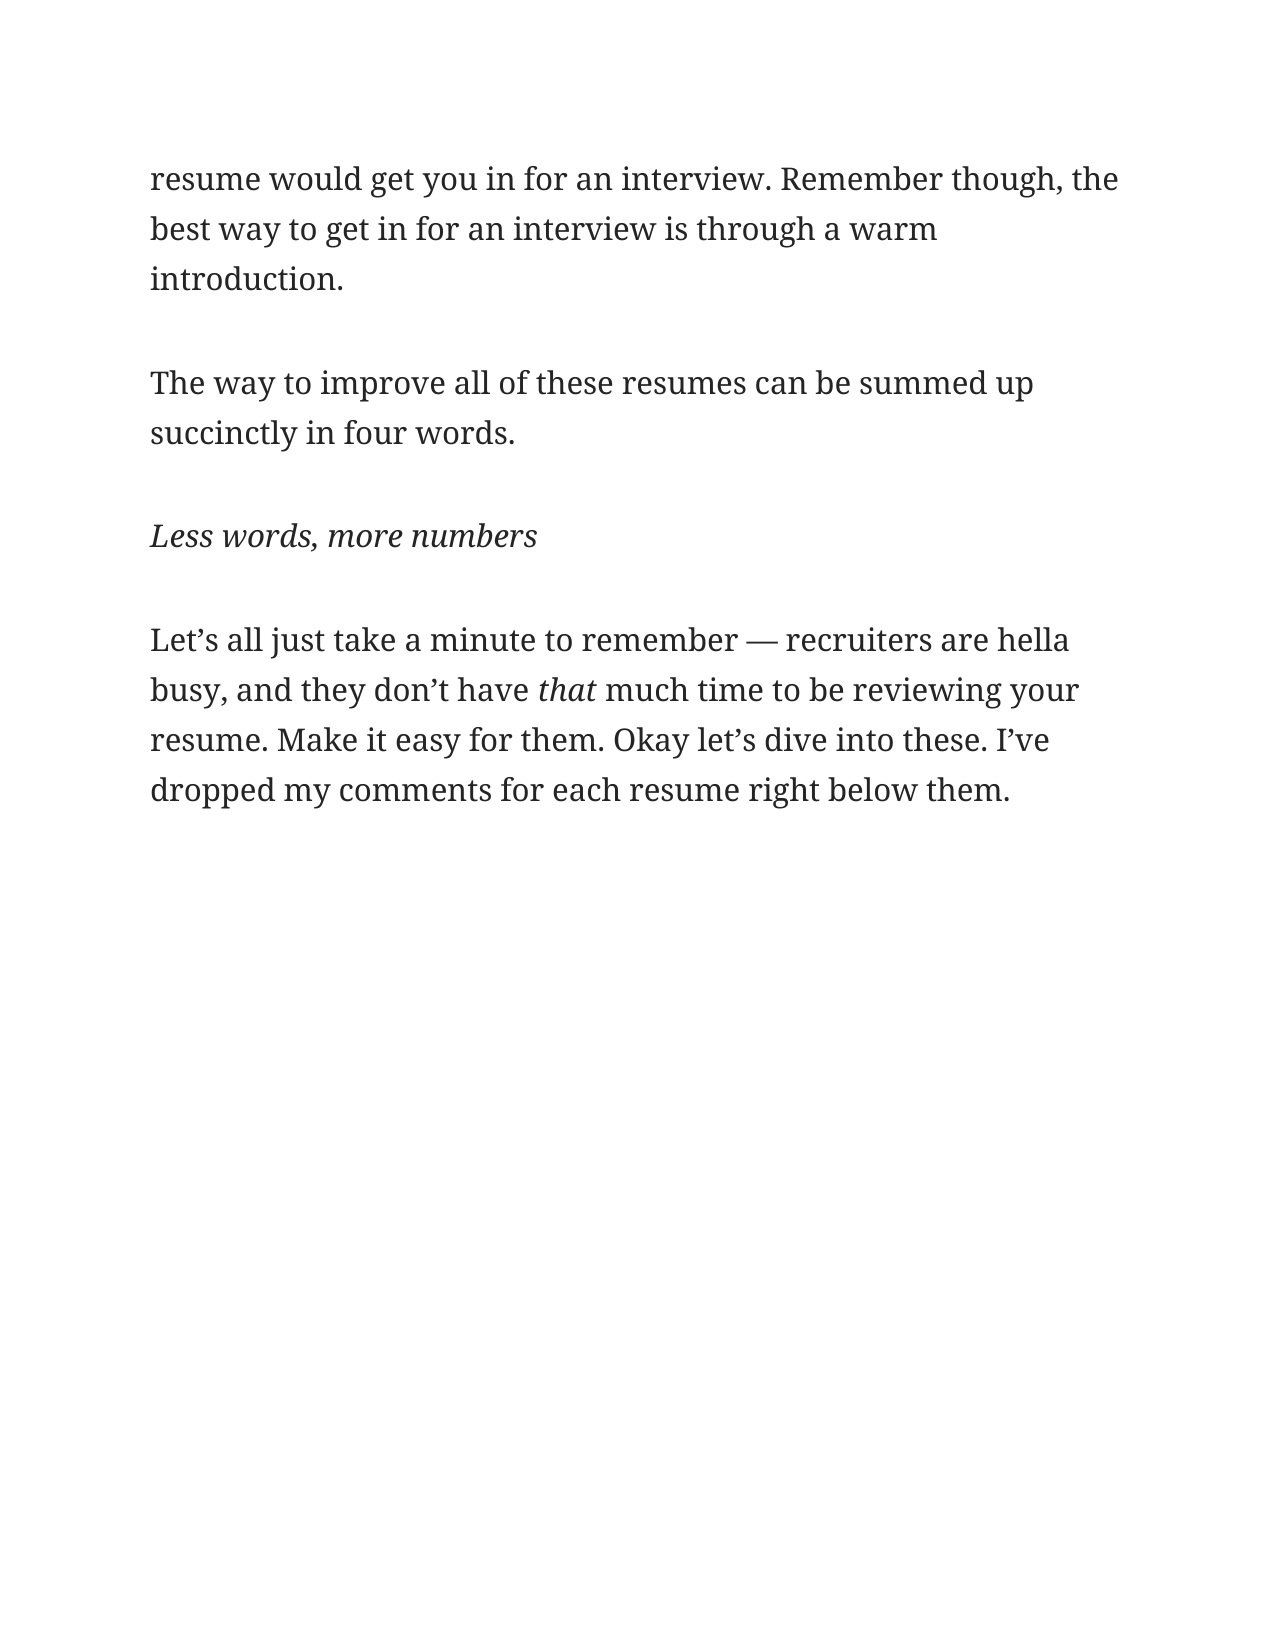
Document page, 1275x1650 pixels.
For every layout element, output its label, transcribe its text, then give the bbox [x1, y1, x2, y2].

text The way to improve all of these resumes can be summed up succinctly in four words. [150, 353, 1125, 453]
text Less words, more numbers [150, 507, 1125, 557]
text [150, 150, 1125, 300]
text Let’s all just take a minute to remember — recruiters are hella busy, and they don’t have that much time to be reviewing your resume. Make it easy for them. Okay let’s dive into these. I’ve dropped my comments for each resume right below them. [150, 611, 1125, 811]
